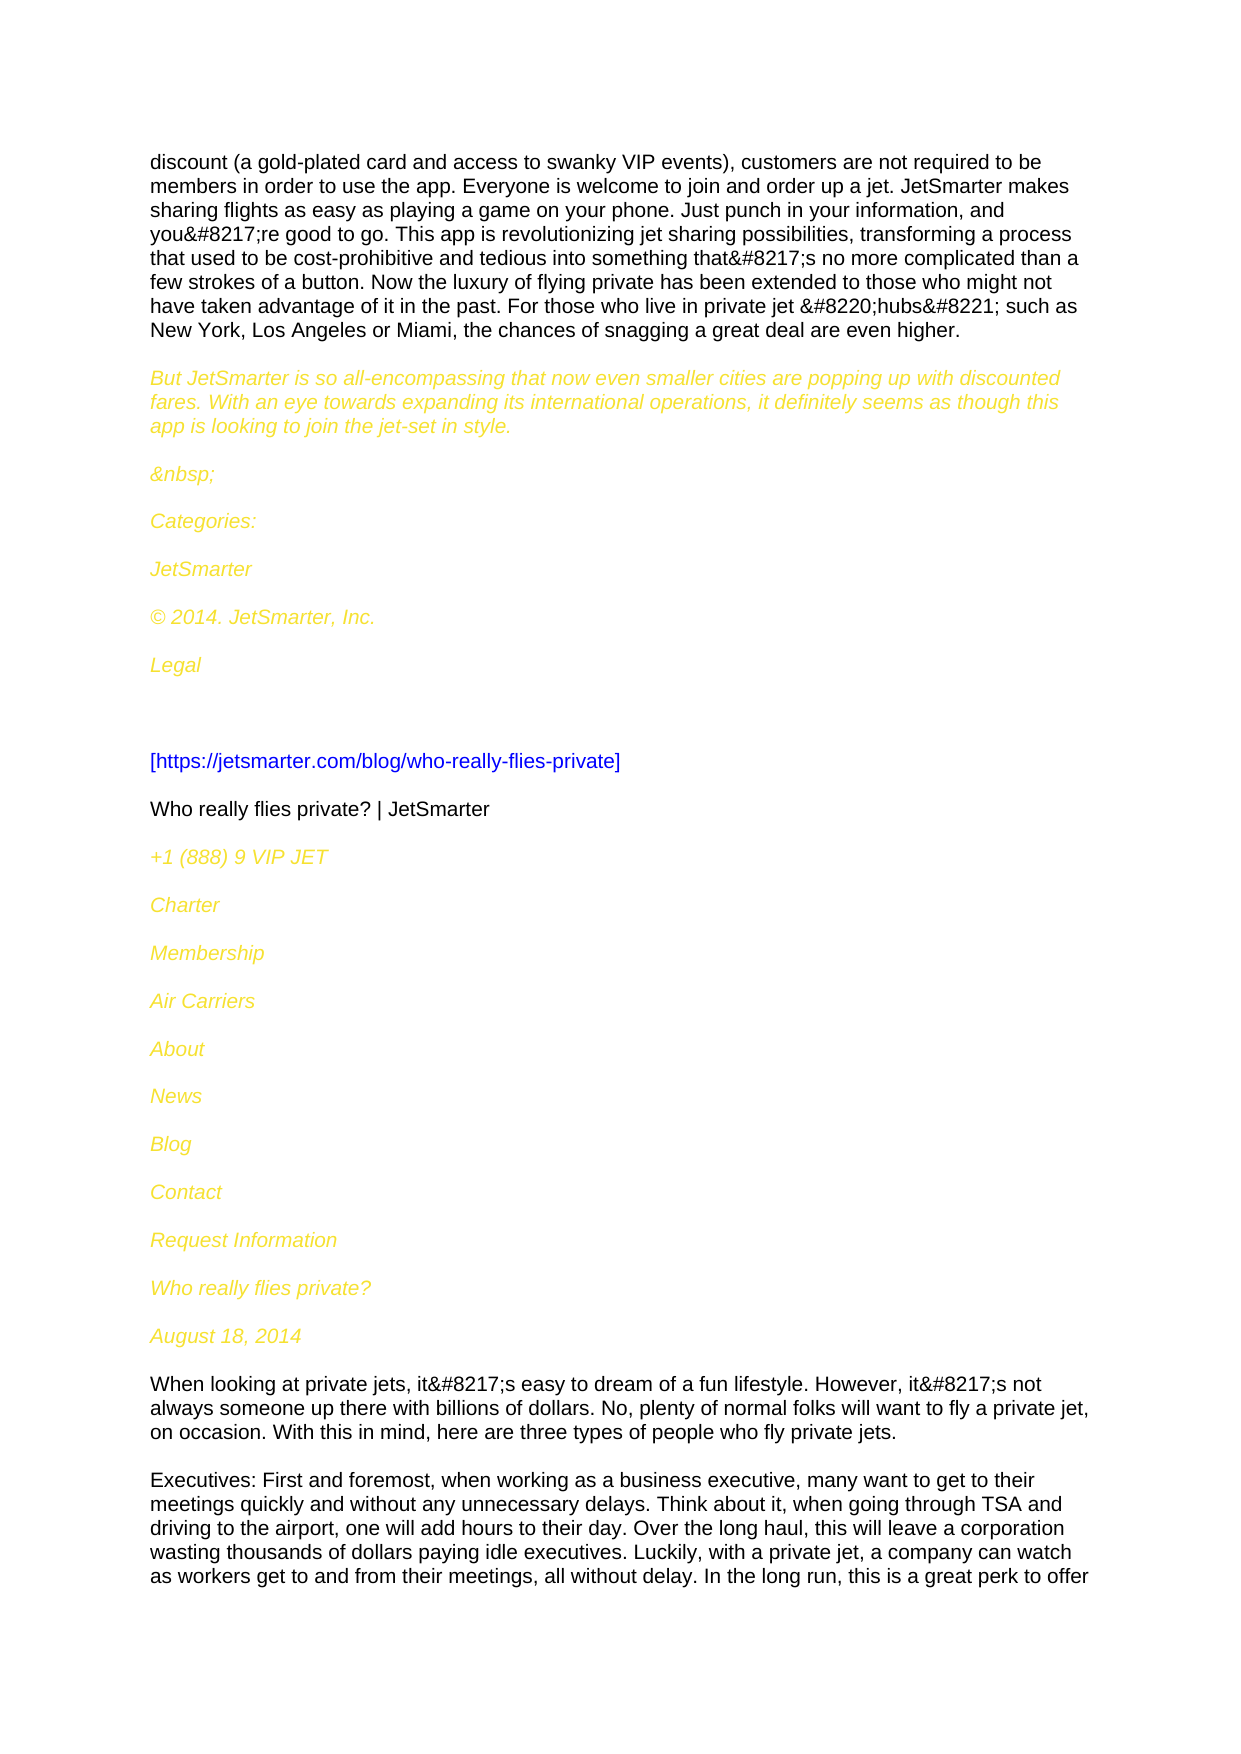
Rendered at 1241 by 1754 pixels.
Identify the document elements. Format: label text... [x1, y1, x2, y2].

text Membership [150, 941, 1090, 964]
text Legal [150, 653, 1090, 677]
text © 2014. JetSmarter, Inc. [150, 605, 1090, 629]
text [150, 1468, 1090, 1587]
text Air Carriers [150, 988, 1090, 1012]
text [https://jetsmarter.com/blog/who-really-flies-private] [150, 749, 1090, 773]
text &nbsp; [150, 461, 1090, 485]
text Request Information [150, 1228, 1090, 1252]
text JetSmarter [150, 557, 1090, 581]
text When looking at private jets, it&#8217;s easy to dream of a fun lifestyle. However, it&#8217;s not always someone up there with billions of dollars. No, plenty of normal folks will want to fly a private jet, on occasion. With this in mind, here are three types of people who fly private jets. [150, 1372, 1090, 1444]
text Who really flies private? [150, 1276, 1090, 1300]
text But JetSmarter is so all-encompassing that now even smaller cities are popping up with discounted fares. With an eye towards expanding its international operations, it definitely seems as though this app is looking to join the jet-set in style. [150, 366, 1090, 437]
text +1 (888) 9 VIP JET [150, 845, 1090, 869]
text News [150, 1084, 1090, 1108]
text Contact [150, 1180, 1090, 1204]
text August 18, 2014 [150, 1324, 1090, 1348]
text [150, 150, 1090, 342]
text About [150, 1036, 1090, 1060]
text Categories: [150, 509, 1090, 533]
text Blog [150, 1132, 1090, 1156]
text Charter [150, 893, 1090, 917]
text Who really flies private? | JetSmarter [150, 797, 1090, 821]
